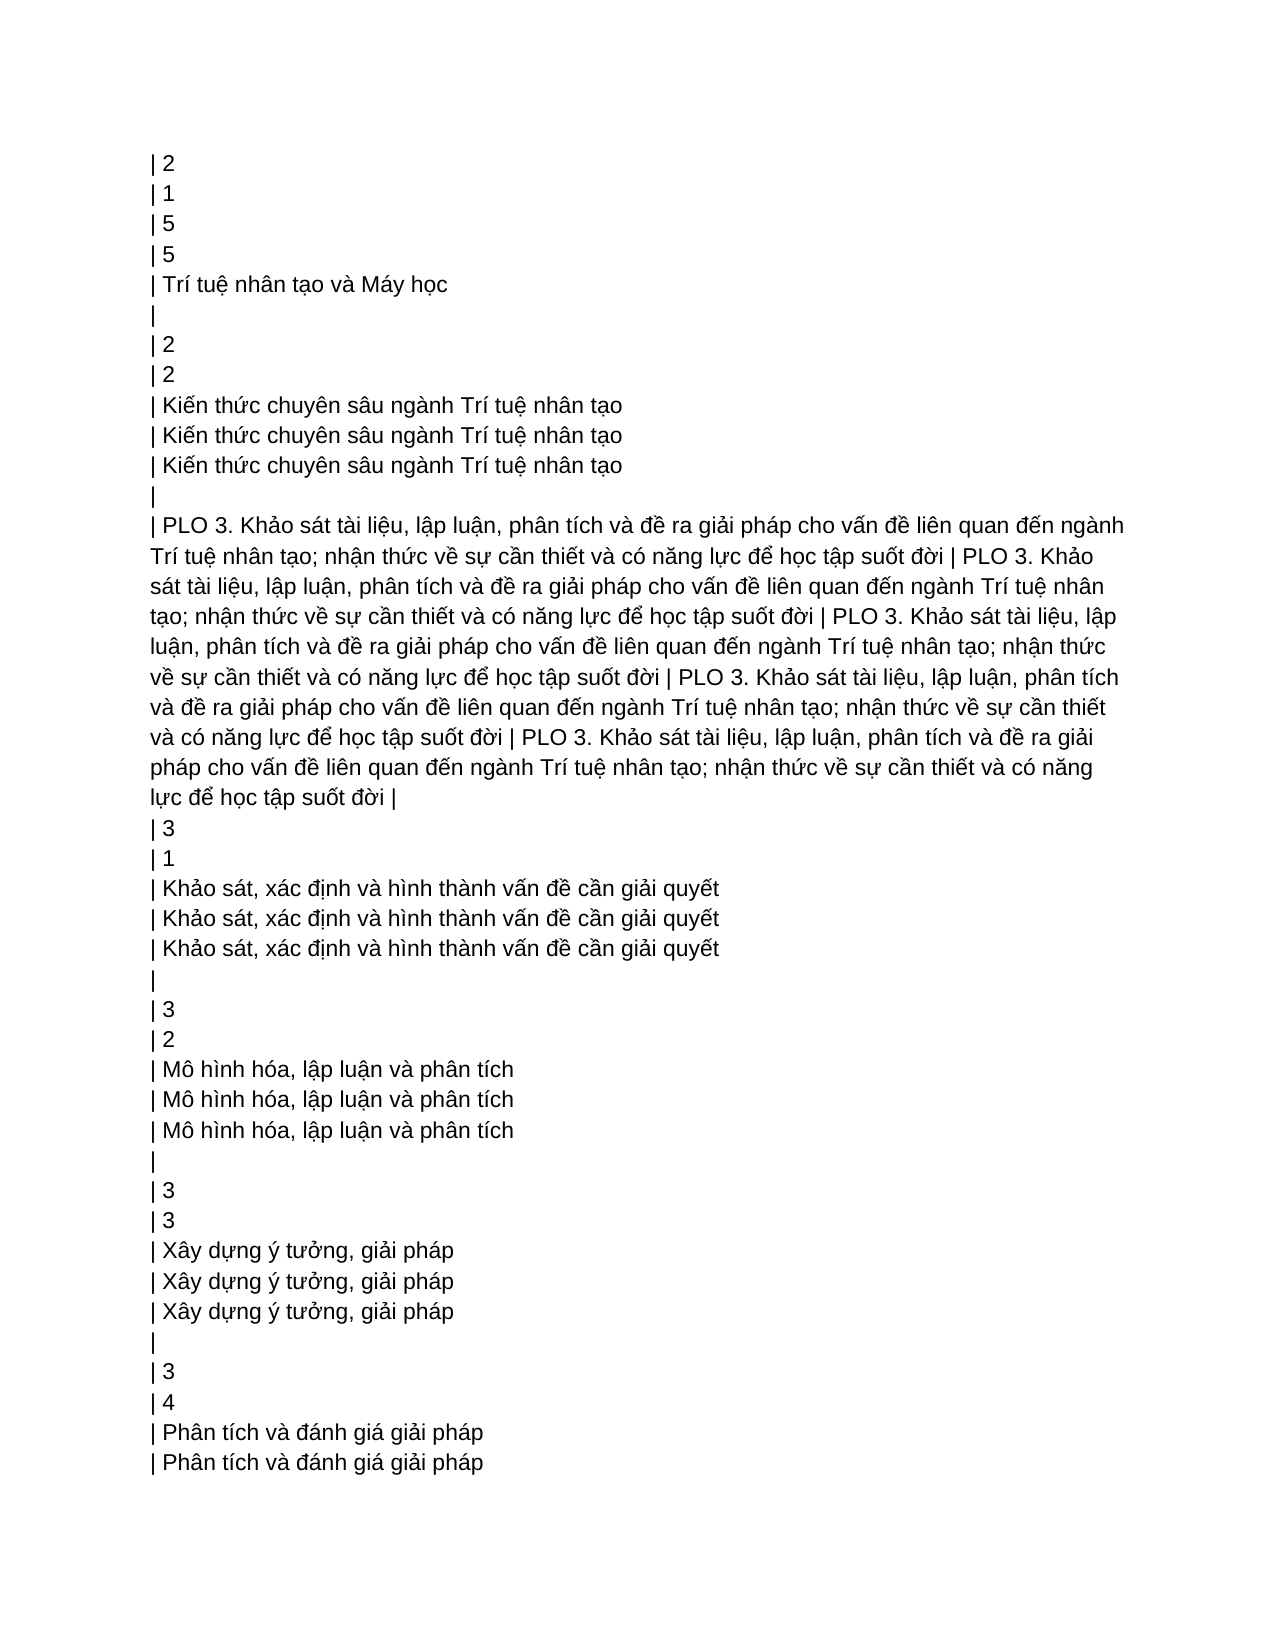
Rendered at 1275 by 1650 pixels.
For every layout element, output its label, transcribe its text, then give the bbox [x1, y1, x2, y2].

text | Kiến thức chuyên sâu ngành Trí tuệ nhân tạo | Kiến thức chuyên sâu ngành Trí tuệ nhân tạo | Kiến thức chuyên sâu ngành Trí tuệ nhân tạo | [150, 392, 1125, 509]
text | PLO 3. Khảo sát tài liệu, lập luận, phân tích và đề ra giải pháp cho vấn đề liên quan đến ngành Trí tuệ nhân tạo; nhận thức về sự cần thiết và có năng lực để học tập suốt đời | PLO 3. Khảo sát tài liệu, lập luận, phân tích và đề ra giải pháp cho vấn đề liên quan đến ngành Trí tuệ nhân tạo; nhận thức về sự cần thiết và có năng lực để học tập suốt đời | PLO 3. Khảo sát tài liệu, lập luận, phân tích và đề ra giải pháp cho vấn đề liên quan đến ngành Trí tuệ nhân tạo; nhận thức về sự cần thiết và có năng lực để học tập suốt đời | PLO 3. Khảo sát tài liệu, lập luận, phân tích và đề ra giải pháp cho vấn đề liên quan đến ngành Trí tuệ nhân tạo; nhận thức về sự cần thiết và có năng lực để học tập suốt đời | PLO 3. Khảo sát tài liệu, lập luận, phân tích và đề ra giải pháp cho vấn đề liên quan đến ngành Trí tuệ nhân tạo; nhận thức về sự cần thiết và có năng lực để học tập suốt đời | [150, 512, 1125, 811]
text | 3 | 2 | Mô hình hóa, lập luận và phân tích | Mô hình hóa, lập luận và phân tích | Mô hình hóa, lập luận và phân tích | [150, 996, 1125, 1173]
text | Khảo sát, xác định và hình thành vấn đề cần giải quyết | [150, 935, 1125, 992]
text | 2 | 2 [150, 331, 1125, 388]
text | 3 | 1 | Khảo sát, xác định và hình thành vấn đề cần giải quyết | Khảo sát, xác định và hình thành vấn đề cần giải quyết [150, 814, 1125, 932]
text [150, 1358, 1125, 1475]
text | 2 | 1 | 5 | 5 | Trí tuệ nhân tạo và Máy học | [150, 150, 1125, 327]
text | Xây dựng ý tưởng, giải pháp | Xây dựng ý tưởng, giải pháp | [150, 1268, 1125, 1354]
text | 3 | 3 | Xây dựng ý tưởng, giải pháp [150, 1177, 1125, 1264]
